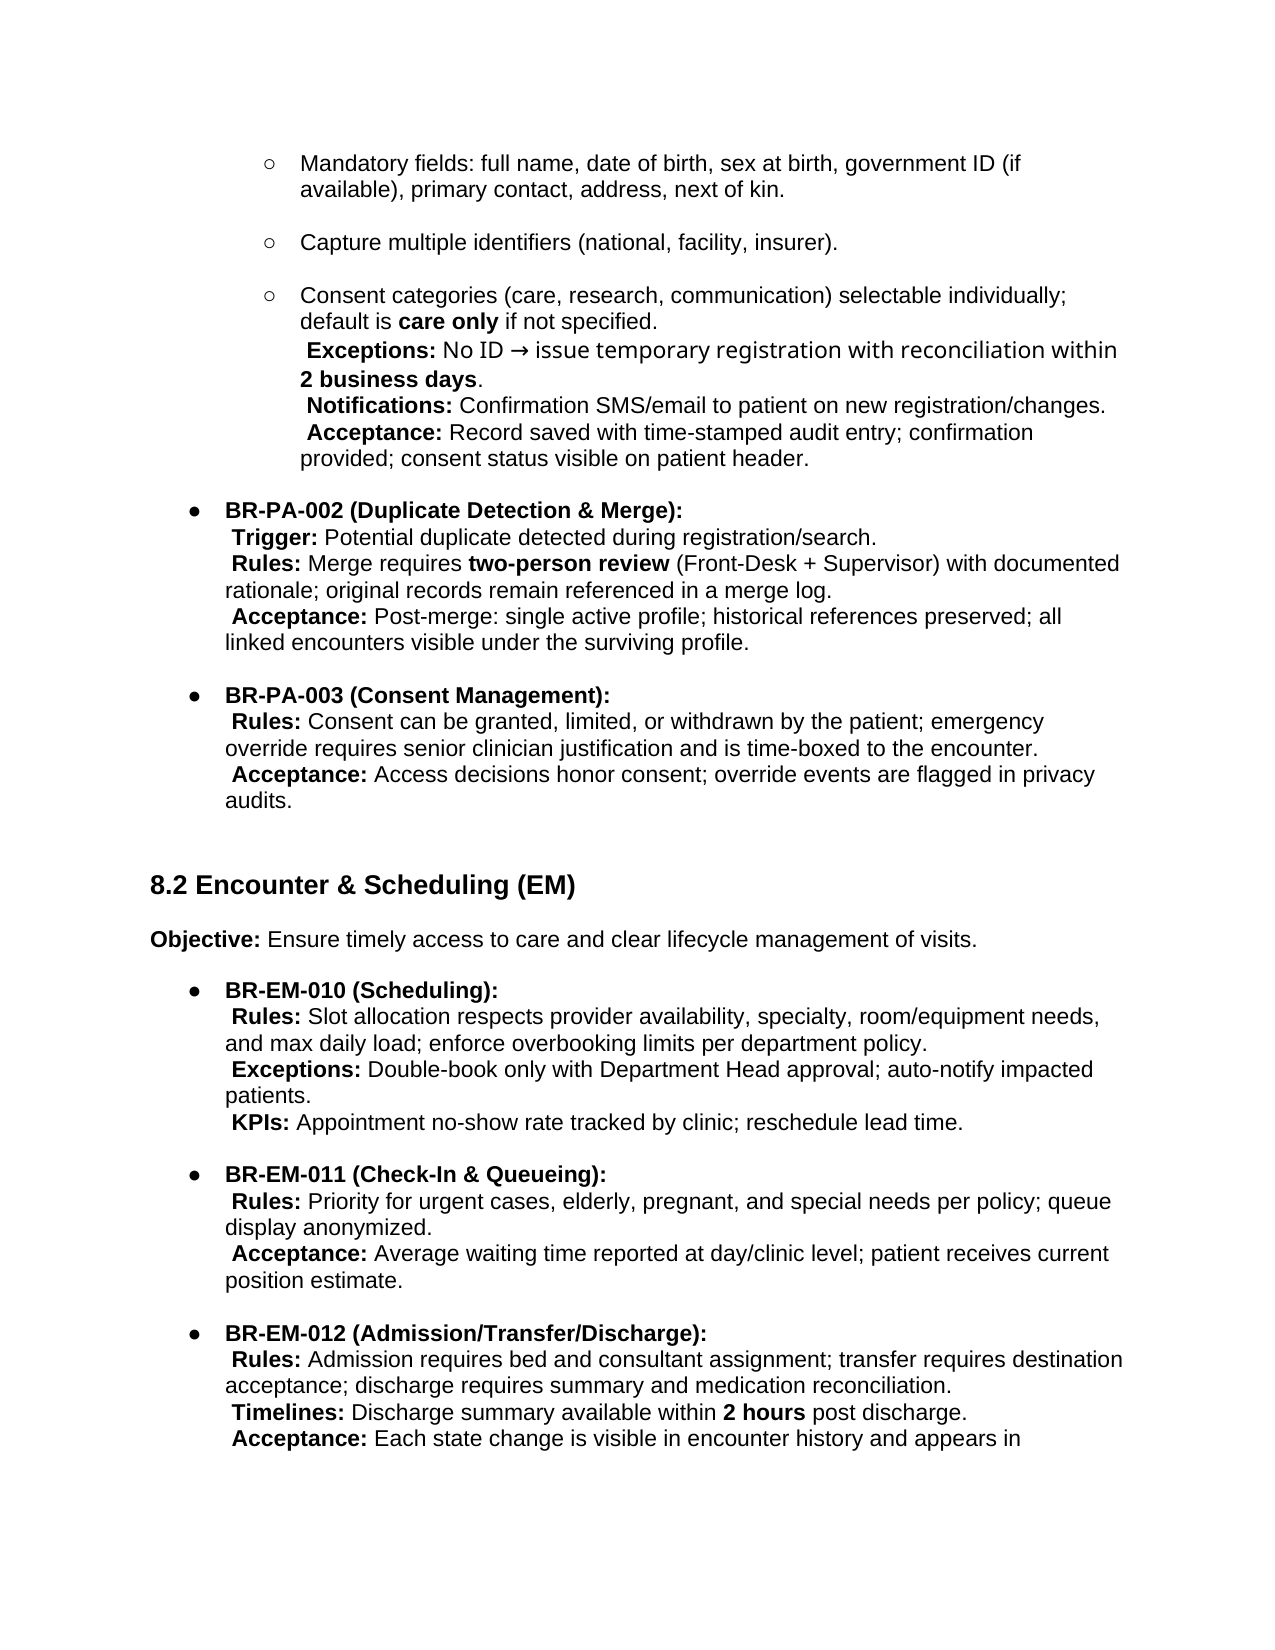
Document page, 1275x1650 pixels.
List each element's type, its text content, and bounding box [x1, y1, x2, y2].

list BR-PA-003 (Consent Management): Rules: Consent can be granted, limited, or withdrawn by the patient; emergency override requires senior clinician justification and is time-boxed to the encounter. Acceptance: Access decisions honor consent; override events are flagged in privacy audits. [187, 682, 1125, 840]
list BR-EM-010 (Scheduling): Rules: Slot allocation respects provider availability, specialty, room/equipment needs, and max daily load; enforce overbooking limits per department policy. Exceptions: Double-book only with Department Head approval; auto-notify impacted patients. KPIs: Appointment no-show rate tracked by clinic; reschedule lead time. [187, 977, 1125, 1161]
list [187, 1319, 1125, 1451]
list BR-EM-011 (Check-In & Queueing): Rules: Priority for urgent cases, elderly, pregnant, and special needs per policy; queue display anonymized. Acceptance: Average waiting time reported at day/clinic level; patient receives current position estimate. [187, 1161, 1125, 1319]
list Mandatory fields: full name, date of birth, sex at birth, government ID (if available), primary contact, address, next of kin. [262, 150, 1125, 229]
subtitle 8.2 Encounter & Scheduling (EM) [150, 869, 1125, 901]
text Objective: Ensure timely access to care and clear lifecycle management of visits. [150, 926, 1125, 952]
list Consent categories (care, research, communication) selectable individually; default is care only if not specified. Exceptions: No ID → issue temporary registration with reconciliation within 2 business days. Notifications: Confirmation SMS/email to patient on new registration/changes. Acceptance: Record saved with time-stamped audit entry; confirmation provided; consent status visible on patient header. [262, 282, 1125, 497]
list BR-PA-002 (Duplicate Detection & Merge): Trigger: Potential duplicate detected during registration/search. Rules: Merge requires two-person review (Front-Desk + Supervisor) with documented rationale; original records remain referenced in a merge log. Acceptance: Post-merge: single active profile; historical references preserved; all linked encounters visible under the surviving profile. [187, 497, 1125, 682]
list Capture multiple identifiers (national, facility, insurer). [262, 229, 1125, 282]
